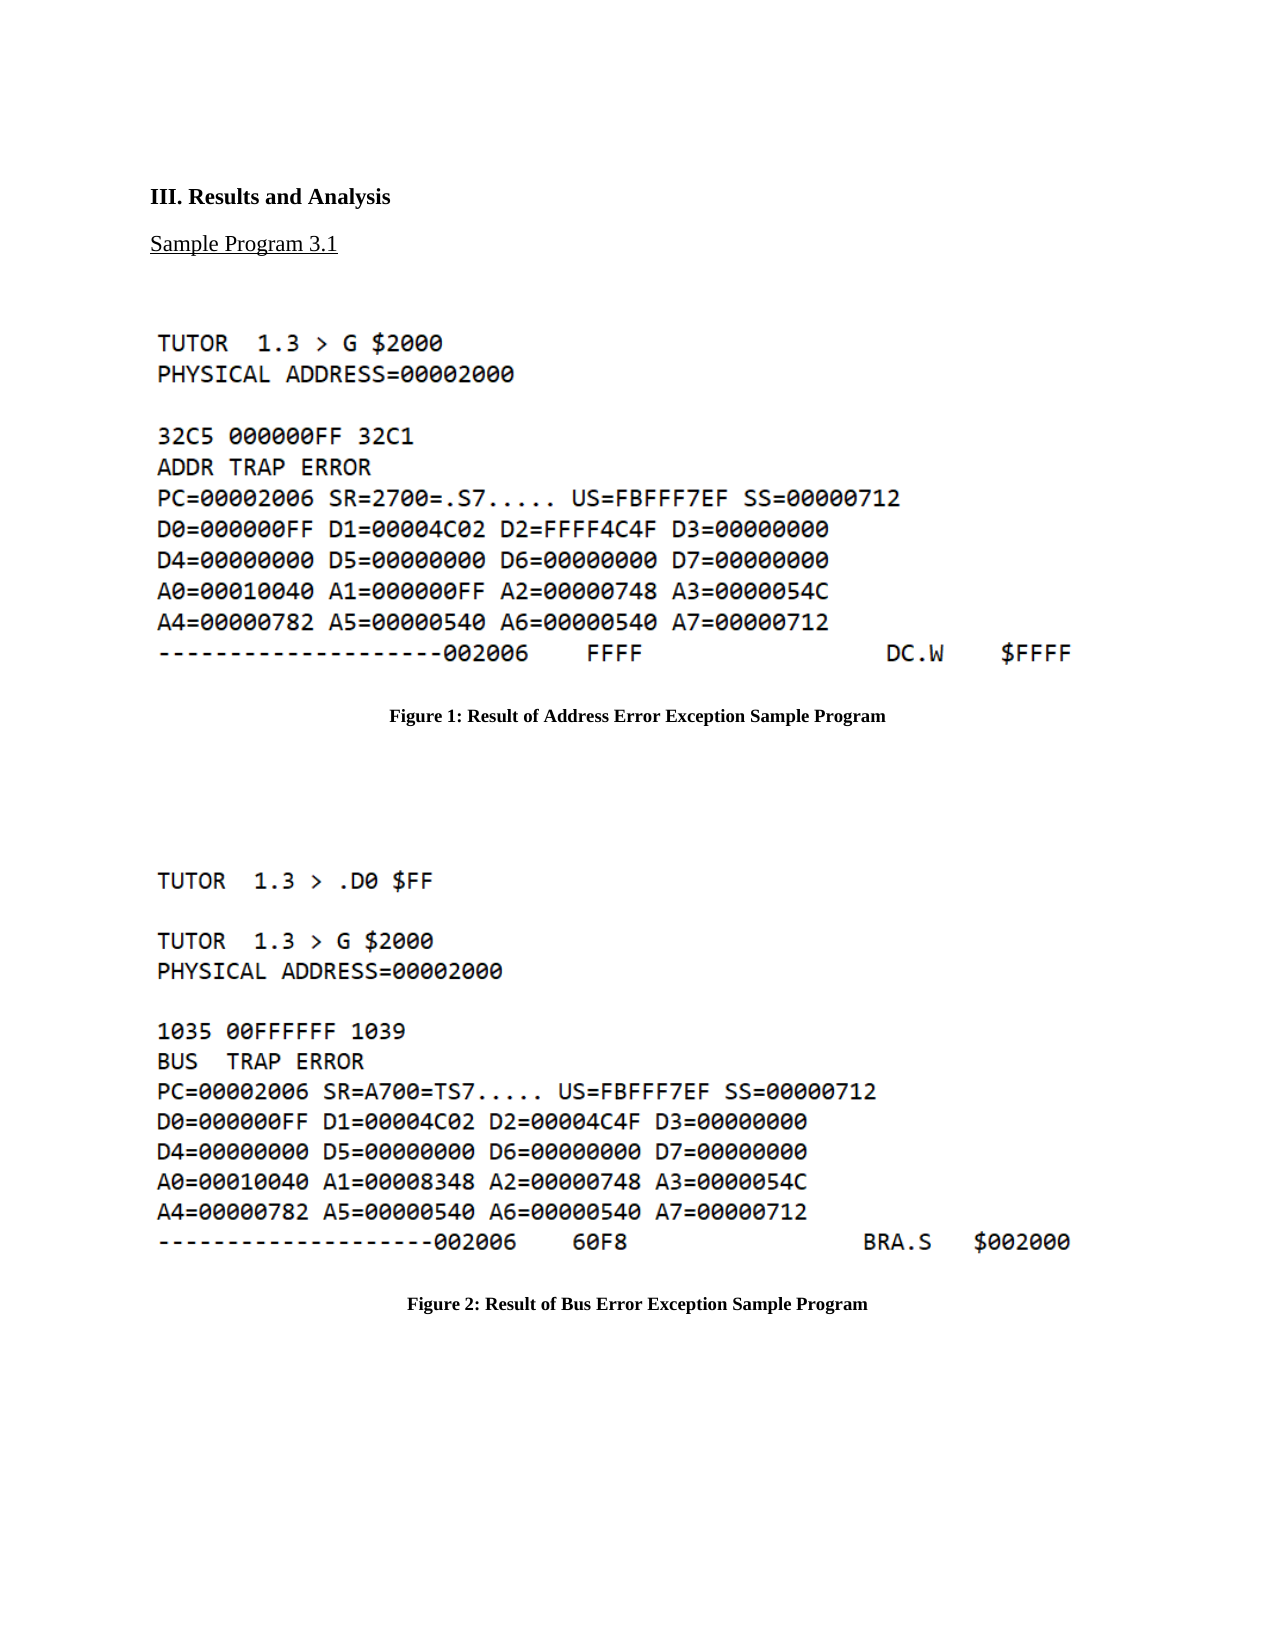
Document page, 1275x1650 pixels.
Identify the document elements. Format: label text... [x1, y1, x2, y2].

text Sample Program 3.1 [150, 230, 1125, 257]
text Figure 1: Result of Address Error Exception Sample Program [150, 705, 1125, 726]
text Figure 2: Result of Bus Error Exception Sample Program [150, 1293, 1125, 1314]
text III. Results and Analysis [150, 183, 1125, 209]
picture [150, 324, 1125, 684]
picture [150, 832, 1125, 1273]
